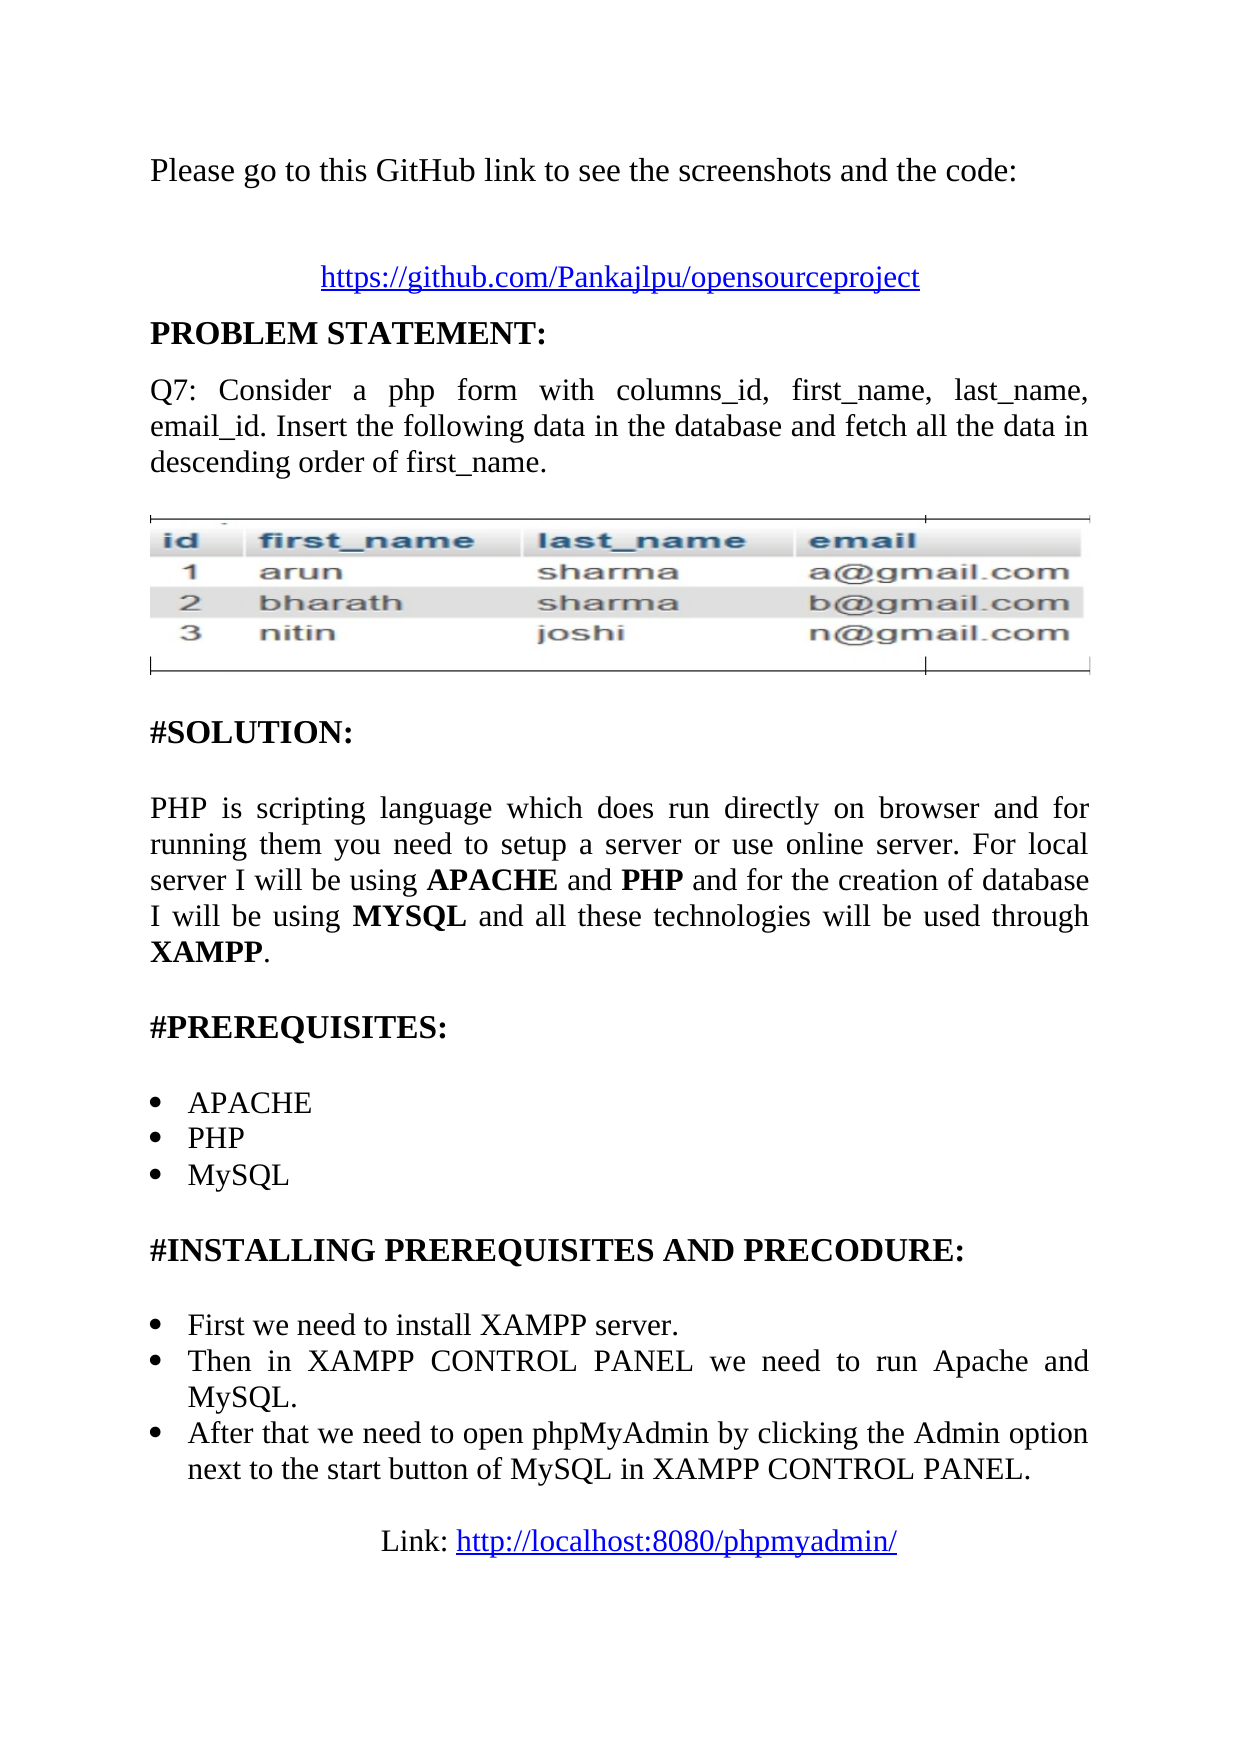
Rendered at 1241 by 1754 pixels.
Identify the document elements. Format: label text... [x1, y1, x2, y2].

text Please go to this GitHub link to see the screenshots and the code: [150, 150, 1090, 188]
text https://github.com/Pankajlpu/opensourceproject [150, 258, 1090, 294]
text #INSTALLING PREREQUISITES AND PRECODURE: [150, 1230, 1090, 1268]
list Then in XAMPP CONTROL PANEL we need to run Apache and MySQL. [150, 1343, 1090, 1414]
list After that we need to open phpMyAdmin by clicking the Admin option next to the start button of MySQL in XAMPP CONTROL PANEL. [150, 1414, 1090, 1486]
list MySQL [150, 1156, 1090, 1192]
text #SOLUTION: [150, 712, 1090, 751]
text #PREREQUISITES: [150, 1007, 1090, 1046]
list Link: http://localhost:8080/phpmyadmin/ [187, 1522, 1090, 1558]
text PROBLEM STATEMENT: [150, 313, 1090, 352]
list PHP [150, 1120, 1090, 1156]
list First we need to install XAMPP server. [150, 1307, 1090, 1343]
text Q7: Consider a php form with columns_id, first_name, last_name, email_id. Insert the following data in the database and fetch all the data in descending order of first_name. [150, 371, 1090, 479]
list APACHE [150, 1084, 1090, 1120]
text PHP is scripting language which does run directly on browser and for running them you need to setup a server or use online server. For local server I will be using APACHE and PHP and for the creation of database I will be using MYSQL and all these technologies will be used through XAMPP. [150, 789, 1090, 969]
picture [150, 515, 1091, 675]
